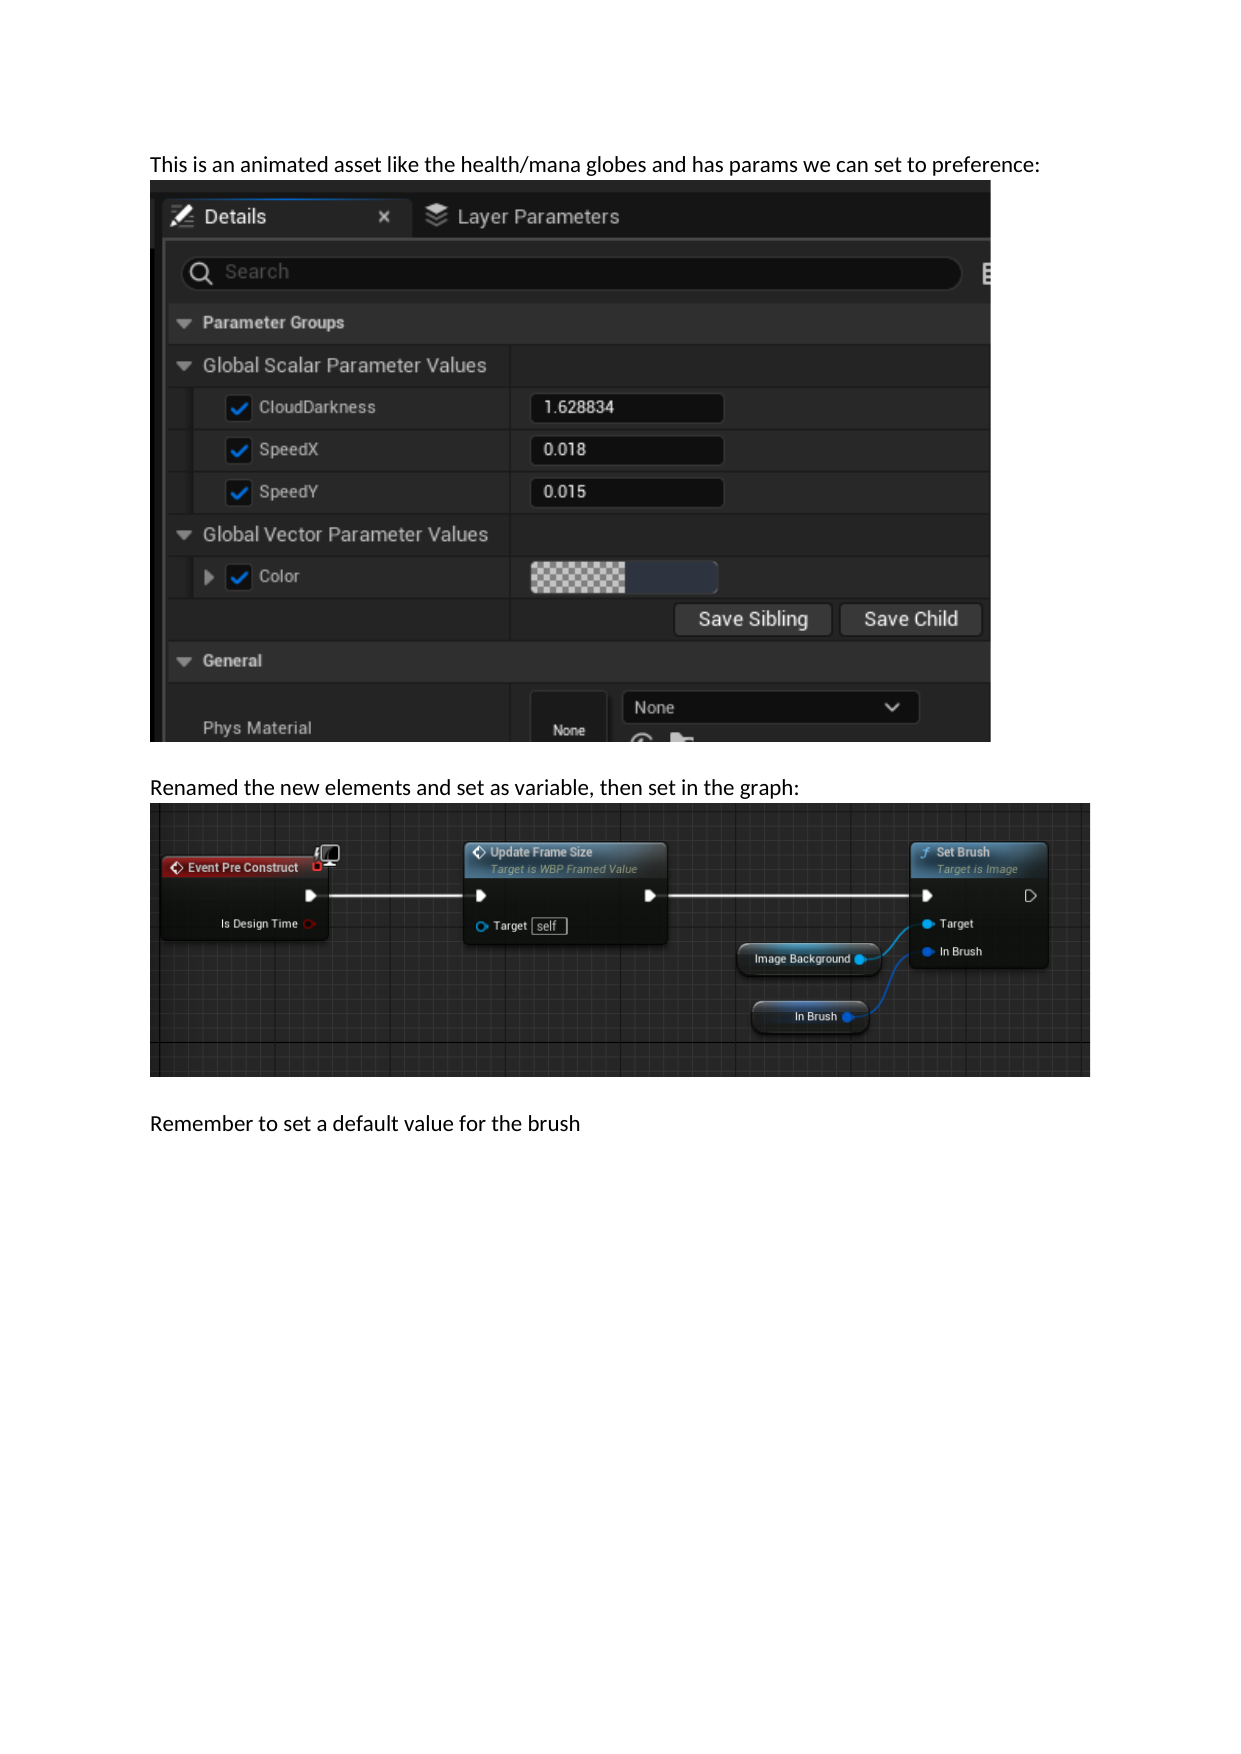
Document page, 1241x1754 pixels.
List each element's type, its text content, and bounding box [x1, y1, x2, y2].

picture [150, 180, 991, 742]
list This is an animated asset like the health/mana globes and has params we can set to preference: [150, 150, 1090, 178]
picture [150, 803, 1091, 1077]
list Renamed the new elements and set as variable, then set in the graph: [150, 773, 1090, 802]
list Remember to set a default value for the brush [150, 1109, 1090, 1137]
